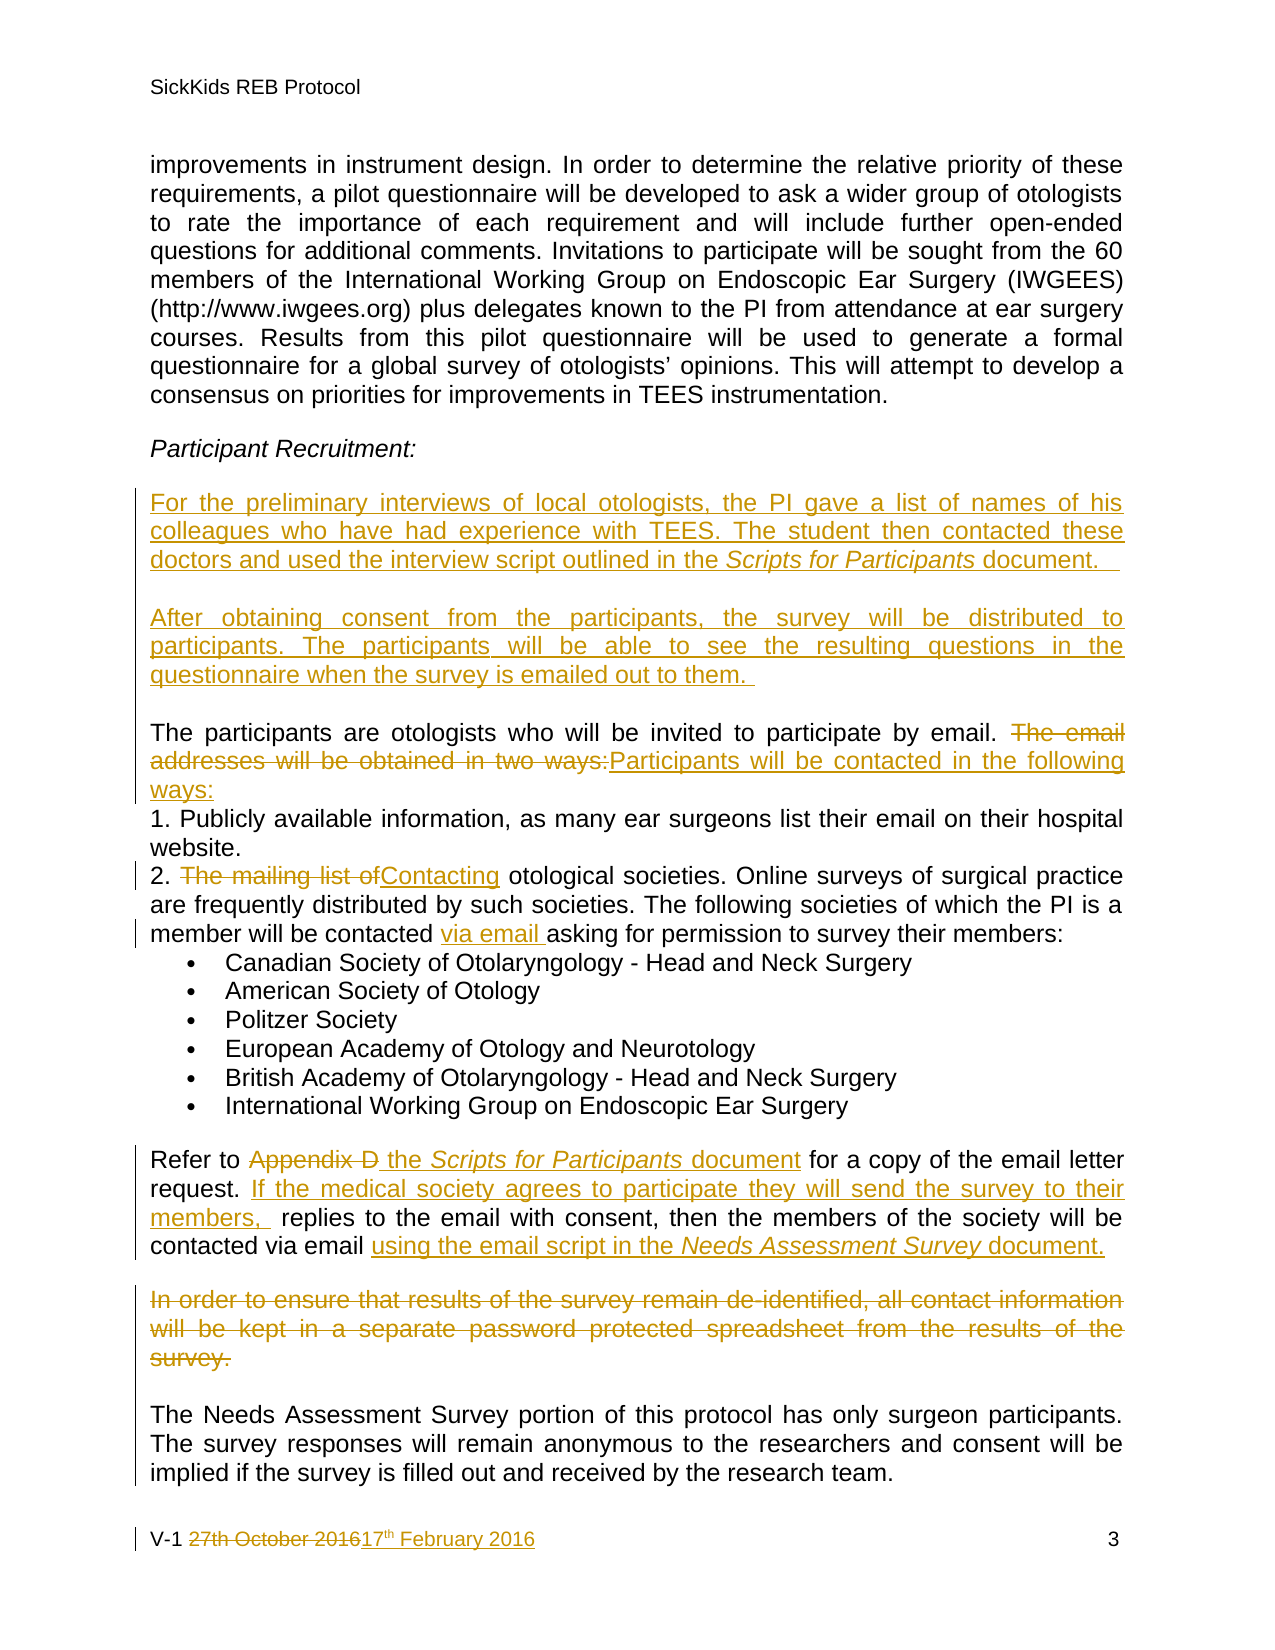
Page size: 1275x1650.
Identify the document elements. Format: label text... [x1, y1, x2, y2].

list American Society of Otology [187, 976, 1125, 1005]
list Politzer Society [187, 1005, 1125, 1034]
list European Academy of Otology and Neurotology [187, 1034, 1125, 1062]
text Participant Recruitment: [150, 434, 1125, 462]
text Refer to for a copy of the email letter request. [150, 1145, 1125, 1260]
list Canadian Society of Otolaryngology - Head and Neck Surgery [187, 947, 1125, 976]
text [150, 150, 1125, 409]
list International Working Group on Endoscopic Ear Surgery [187, 1091, 1125, 1120]
text The participants are otologists who will be invited to participate by email. [150, 717, 1125, 804]
list British Academy of Otolaryngology - Head and Neck Surgery [187, 1062, 1125, 1091]
text The Needs Assessment Survey portion of this protocol has only surgeon participants. The survey responses will remain anonymous to the researchers and consent will be implied if the survey is filled out and received by the research team. [150, 1400, 1125, 1486]
text 1. Publicly available information, as many ear surgeons list their email on their hospital website. [150, 804, 1125, 861]
text 2. otological societies. Online surveys of surgical practice are frequently distributed by such societies. The following societies of which the PI is a member will be contacted asking for permission to survey their members: [150, 861, 1125, 947]
